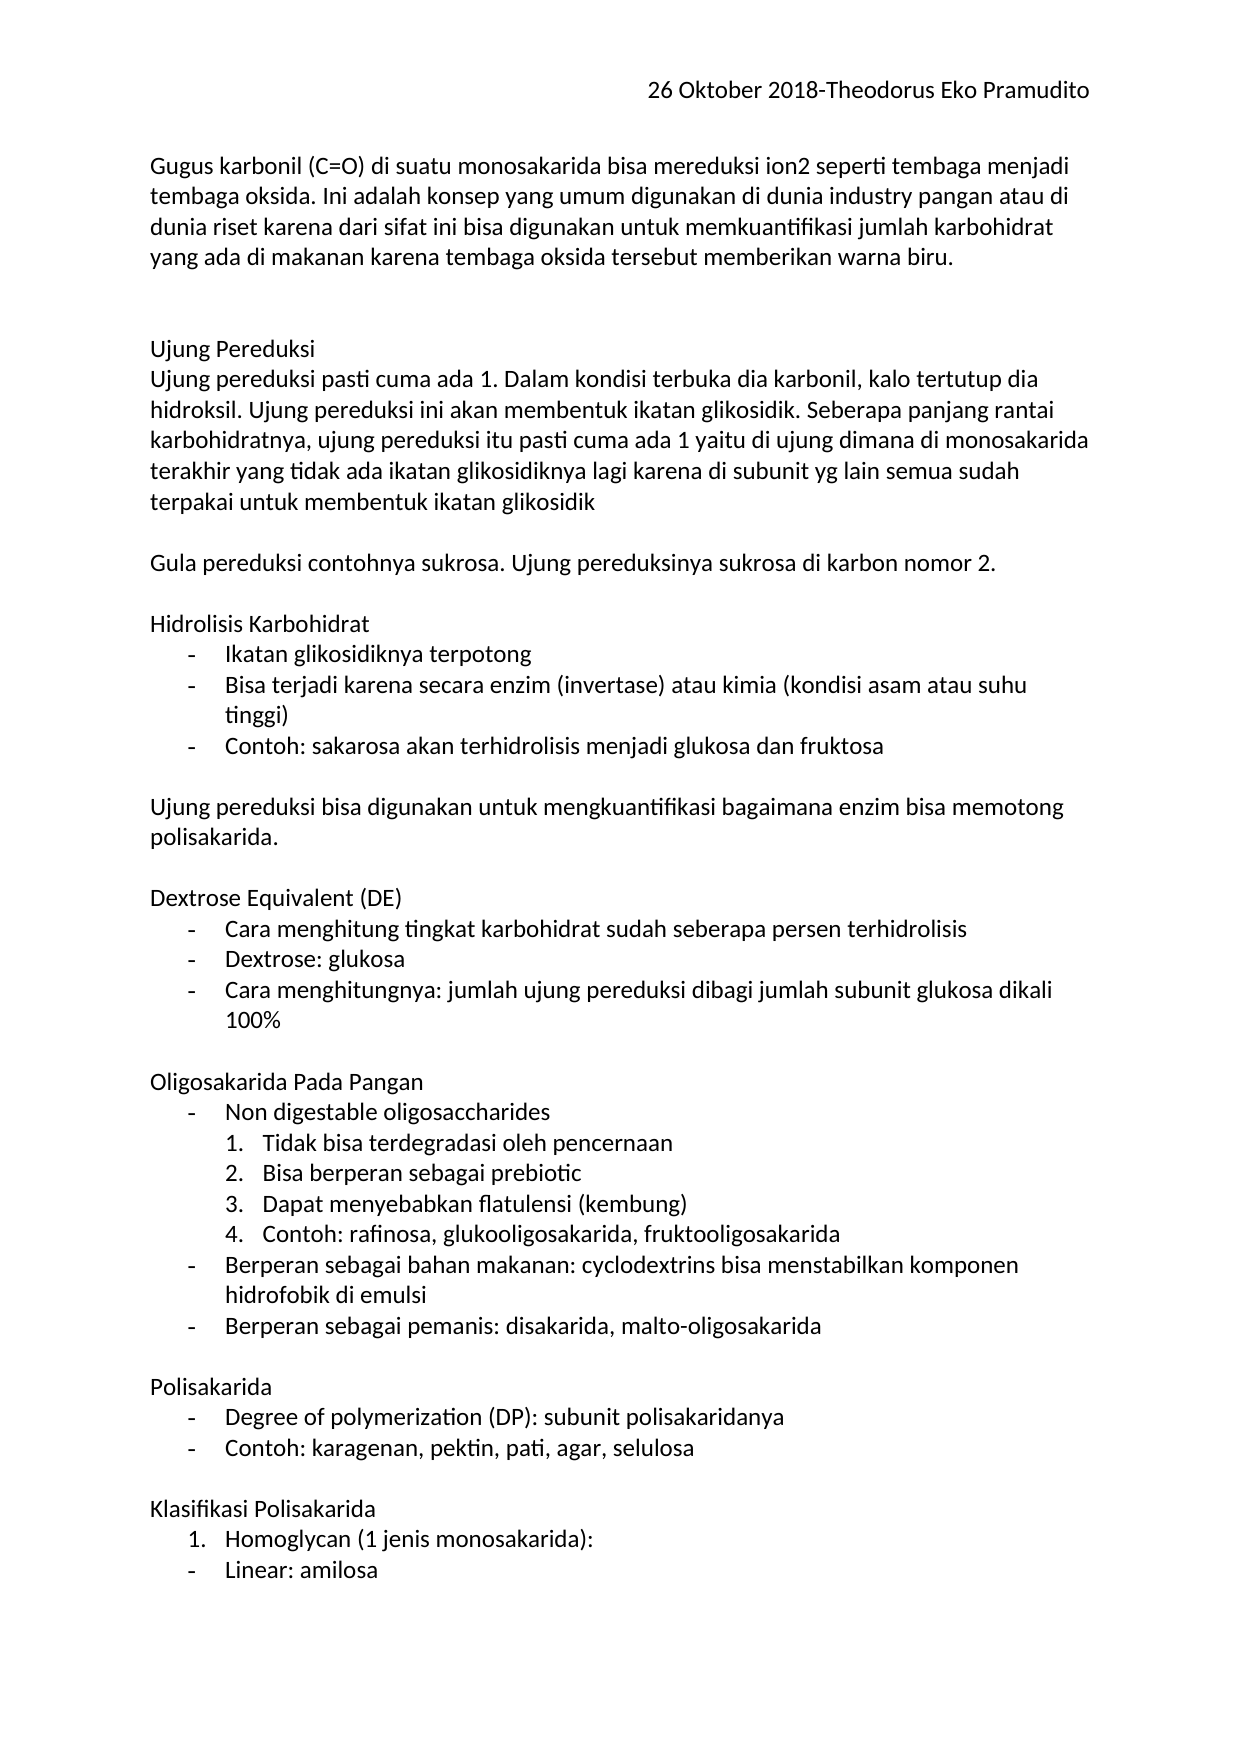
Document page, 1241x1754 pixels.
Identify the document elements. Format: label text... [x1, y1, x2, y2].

list Dapat menyebabkan flatulensi (kembung) [225, 1188, 1090, 1218]
text Hidrolisis Karbohidrat [150, 608, 1090, 638]
list Ikatan glikosidiknya terpotong [187, 638, 1090, 669]
list Cara menghitung tingkat karbohidrat sudah seberapa persen terhidrolisis [187, 913, 1090, 943]
list Cara menghitungnya: jumlah ujung pereduksi dibagi jumlah subunit glukosa dikali 100% [187, 974, 1090, 1035]
list Bisa terjadi karena secara enzim (invertase) atau kimia (kondisi asam atau suhu tinggi) [187, 669, 1090, 730]
text Gugus karbonil (C=O) di suatu monosakarida bisa mereduksi ion2 seperti tembaga menjadi tembaga oksida. Ini adalah konsep yang umum digunakan di dunia industry pangan atau di dunia riset karena dari sifat ini bisa digunakan untuk memkuantifikasi jumlah karbohidrat yang ada di makanan karena tembaga oksida tersebut memberikan warna biru. [150, 150, 1090, 272]
list Degree of polymerization (DP): subunit polisakaridanya [187, 1401, 1090, 1432]
list Contoh: karagenan, pektin, pati, agar, selulosa [187, 1432, 1090, 1462]
text Ujung pereduksi pasti cuma ada 1. Dalam kondisi terbuka dia karbonil, kalo tertutup dia hidroksil. Ujung pereduksi ini akan membentuk ikatan glikosidik. Seberapa panjang rantai karbohidratnya, ujung pereduksi itu pasti cuma ada 1 yaitu di ujung dimana di monosakarida terakhir yang tidak ada ikatan glikosidiknya lagi karena di subunit yg lain semua sudah terpakai untuk membentuk ikatan glikosidik [150, 364, 1090, 516]
list Contoh: sakarosa akan terhidrolisis menjadi glukosa dan fruktosa [187, 730, 1090, 760]
text Ujung pereduksi bisa digunakan untuk mengkuantifikasi bagaimana enzim bisa memotong polisakarida. [150, 791, 1090, 852]
list Bisa berperan sebagai prebiotic [225, 1157, 1090, 1188]
list Tidak bisa terdegradasi oleh pencernaan [225, 1127, 1090, 1157]
text Oligosakarida Pada Pangan [150, 1066, 1090, 1096]
list Linear: amilosa [187, 1554, 1090, 1584]
text Klasifikasi Polisakarida [150, 1493, 1090, 1523]
text Ujung Pereduksi [150, 333, 1090, 364]
text Dextrose Equivalent (DE) [150, 882, 1090, 913]
list Non digestable oligosaccharides [187, 1096, 1090, 1127]
list Dextrose: glukosa [187, 943, 1090, 974]
list Berperan sebagai pemanis: disakarida, malto-oligosakarida [187, 1310, 1090, 1340]
list Berperan sebagai bahan makanan: cyclodextrins bisa menstabilkan komponen hidrofobik di emulsi [187, 1249, 1090, 1310]
list Homoglycan (1 jenis monosakarida): [187, 1523, 1090, 1554]
text Polisakarida [150, 1371, 1090, 1401]
text Gula pereduksi contohnya sukrosa. Ujung pereduksinya sukrosa di karbon nomor 2. [150, 547, 1090, 577]
list Contoh: rafinosa, glukooligosakarida, fruktooligosakarida [225, 1218, 1090, 1249]
